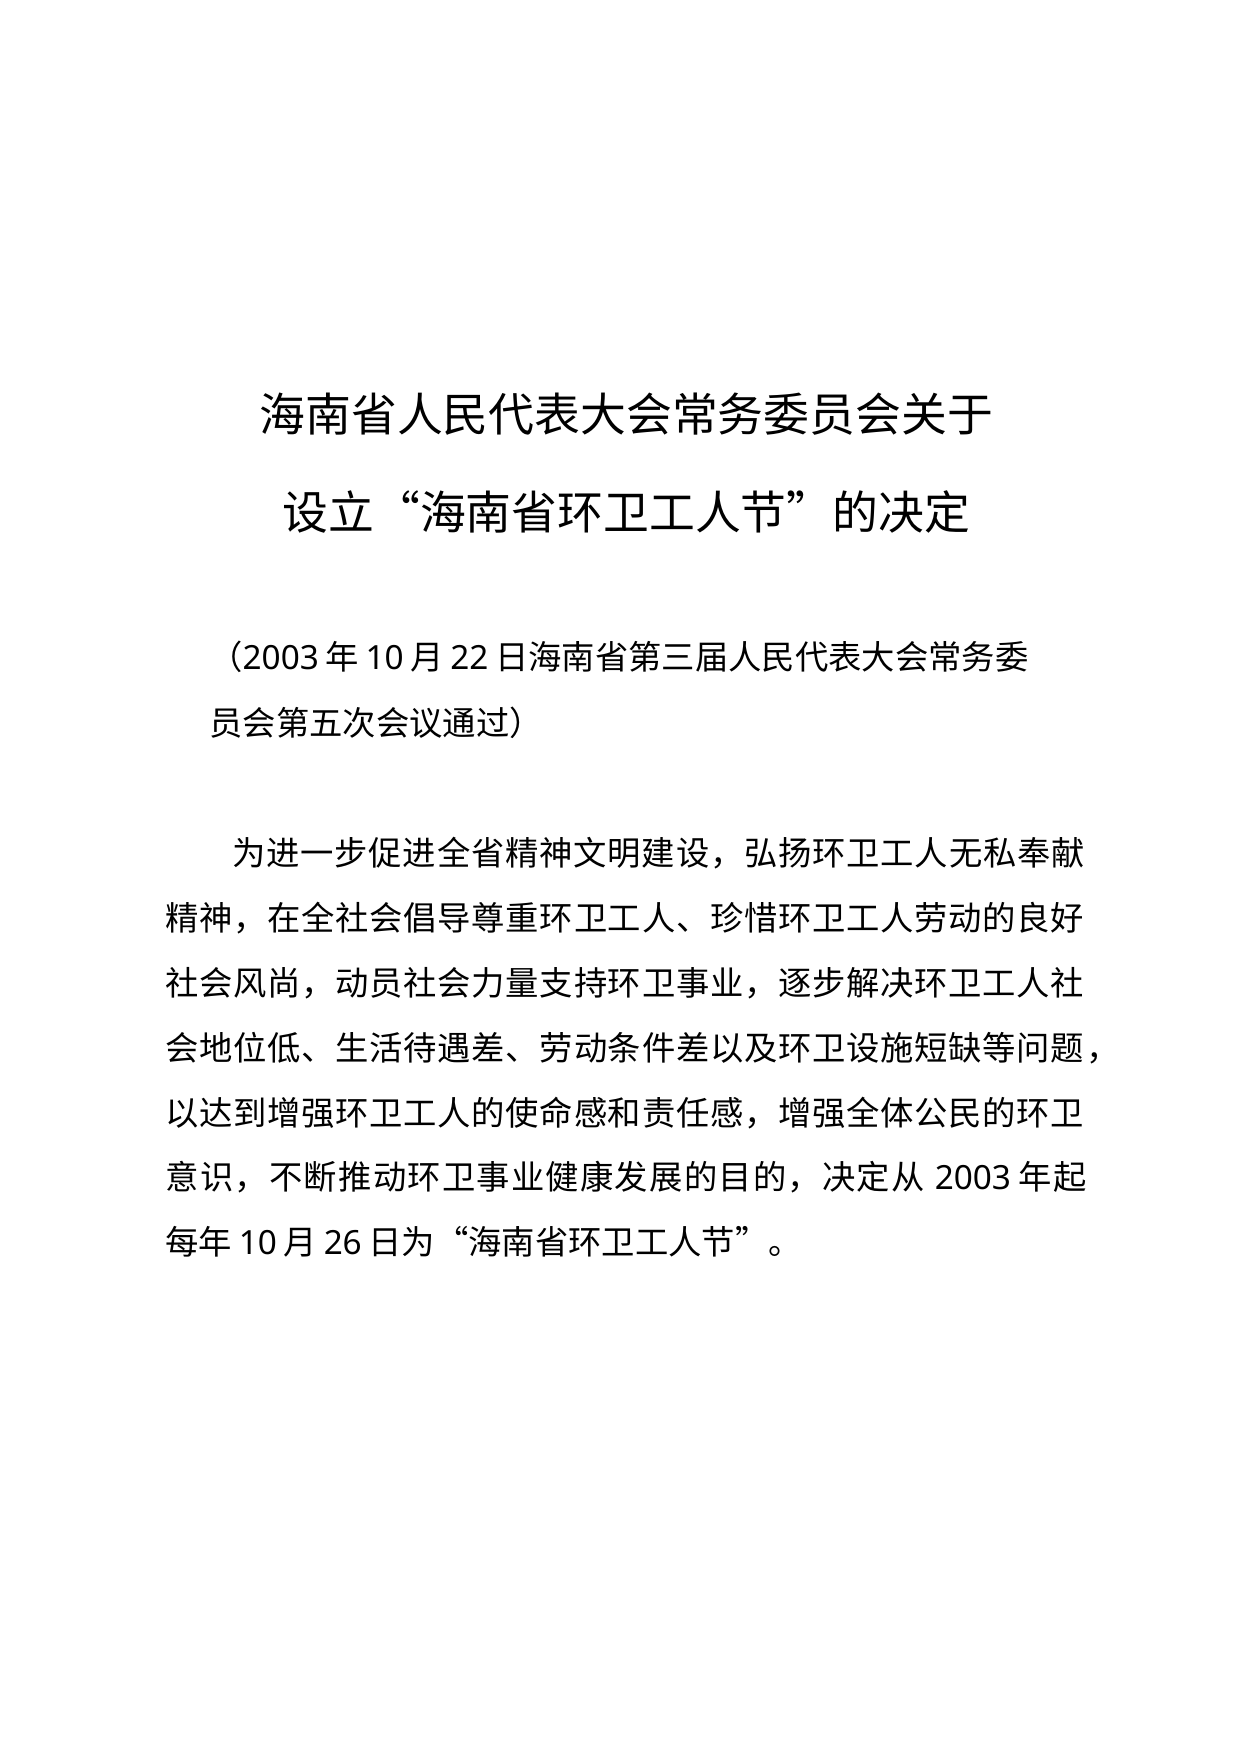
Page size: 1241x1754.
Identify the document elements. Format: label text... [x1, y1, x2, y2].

text （2003年10月22日海南省第三届人民代表大会常务委员会第五次会议通过） [209, 623, 1043, 753]
subtitle 设立“海南省环卫工人节”的决定 [165, 460, 1087, 558]
text 为进一步促进全省精神文明建设，弘扬环卫工人无私奉献精神，在全社会倡导尊重环卫工人、珍惜环卫工人劳动的良好社会风尚，动员社会力量支持环卫事业，逐步解决环卫工人社会地位低、生活待遇差、劳动条件差以及环卫设施短缺等问题，以达到增强环卫工人的使命感和责任感，增强全体公民的环卫意识，不断推动环卫事业健康发展的目的，决定从2003年起每年10月26日为“海南省环卫工人节”。 [165, 818, 1087, 1273]
subtitle 海南省人民代表大会常务委员会关于 [165, 363, 1087, 460]
